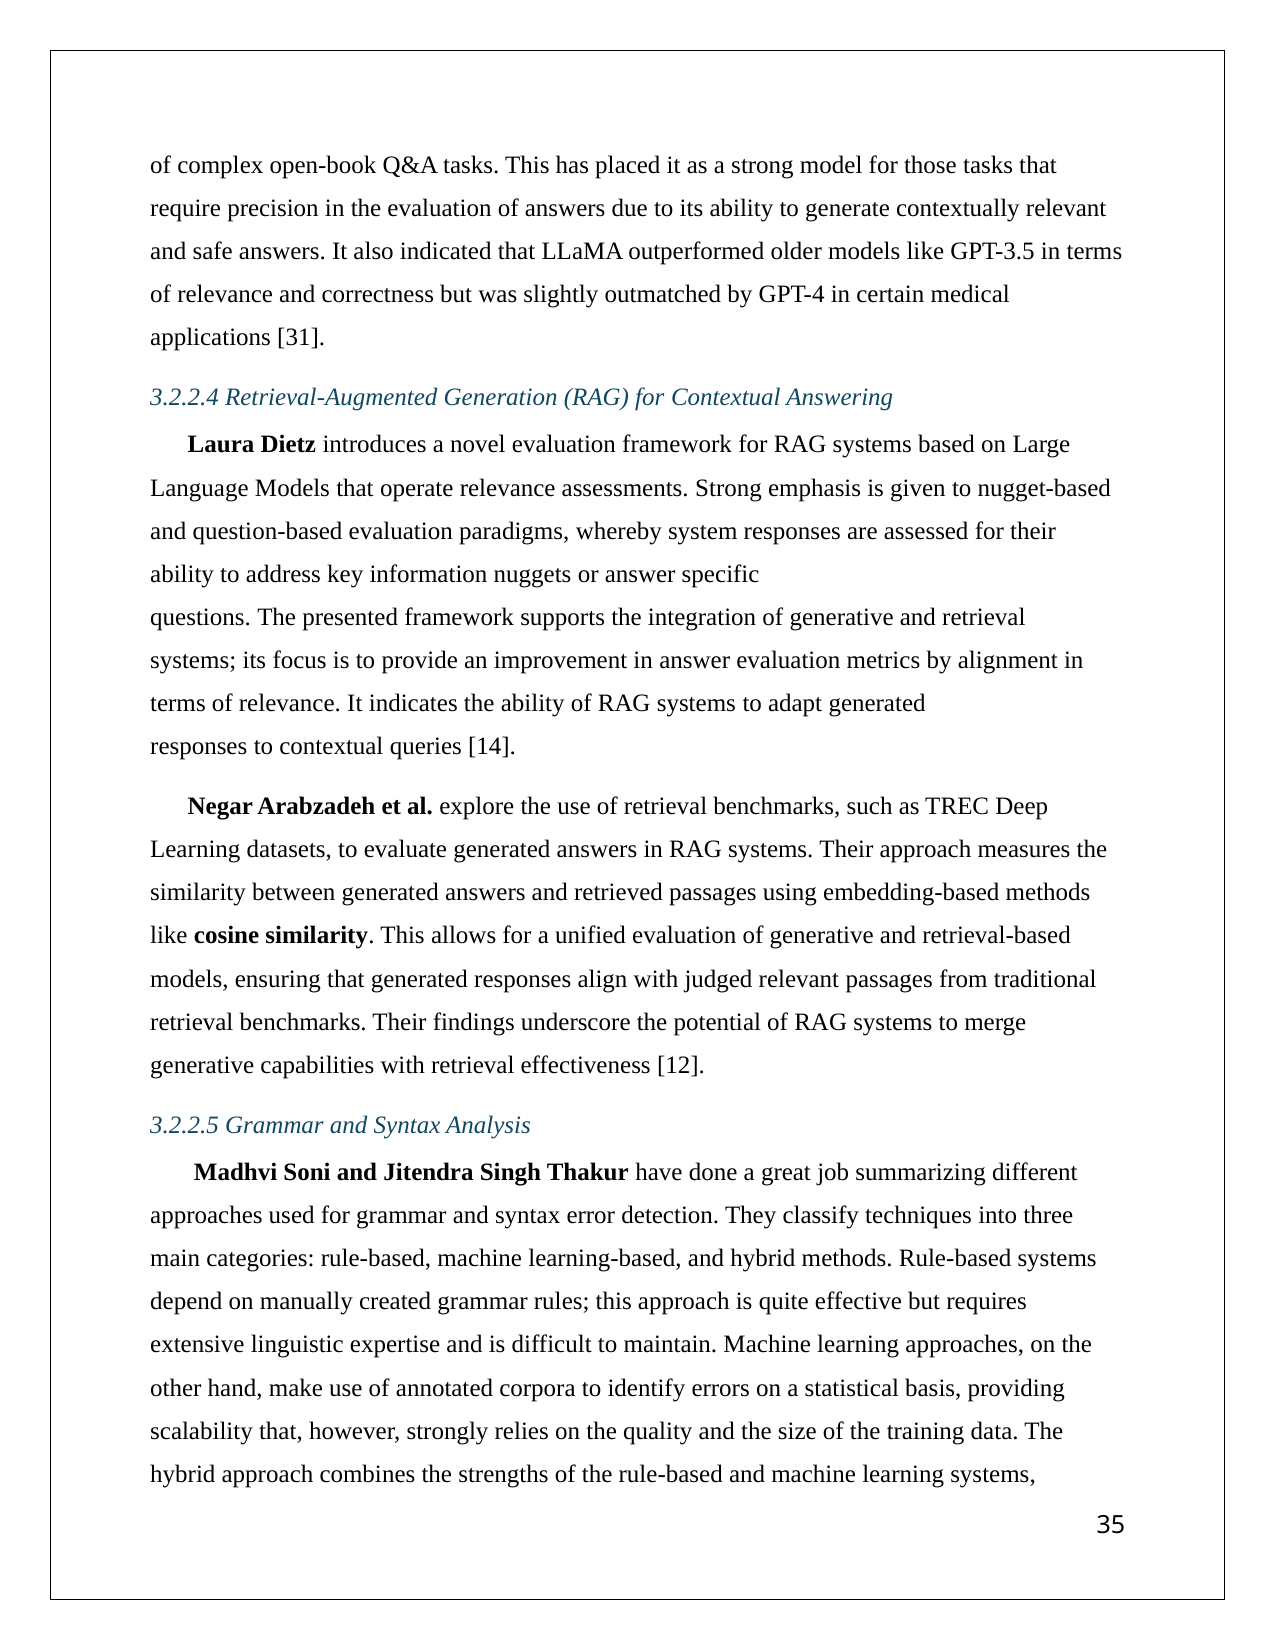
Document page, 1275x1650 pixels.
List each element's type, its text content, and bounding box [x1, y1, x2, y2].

subtitle 3.2.2.4 Retrieval-Augmented Generation (RAG) for Contextual Answering [664, 382, 1125, 411]
subtitle 3.2.2.5 Grammar and Syntax Analysis [150, 1110, 1125, 1138]
text Negar Arabzadeh et al. explore the use of retrieval benchmarks, such as TREC Deep Learning datasets, to evaluate generated answers in RAG systems. Their approach measures the similarity between generated answers and retrieved passages using embedding-based methods like cosine similarity. This allows for a unified evaluation of generative and retrieval-based models, ensuring that generated responses align with judged relevant passages from traditional retrieval benchmarks. Their findings underscore the potential of RAG systems to merge generative capabilities with retrieval effectiveness​ [12]. [150, 791, 1125, 1079]
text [150, 1157, 1125, 1488]
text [150, 150, 1125, 351]
text Laura Dietz introduces a novel evaluation framework for RAG systems based on Large Language Models that operate relevance assessments. Strong emphasis is given to nugget-based and question-based evaluation paradigms, whereby system responses are assessed for their ability to address key information nuggets or answer specific questions. The presented framework supports the integration of generative and retrieval systems; its focus is to provide an improvement in answer evaluation metrics by alignment in terms of relevance. It indicates the ability of RAG systems to adapt generated responses to contextual queries [14]. [150, 429, 1125, 760]
